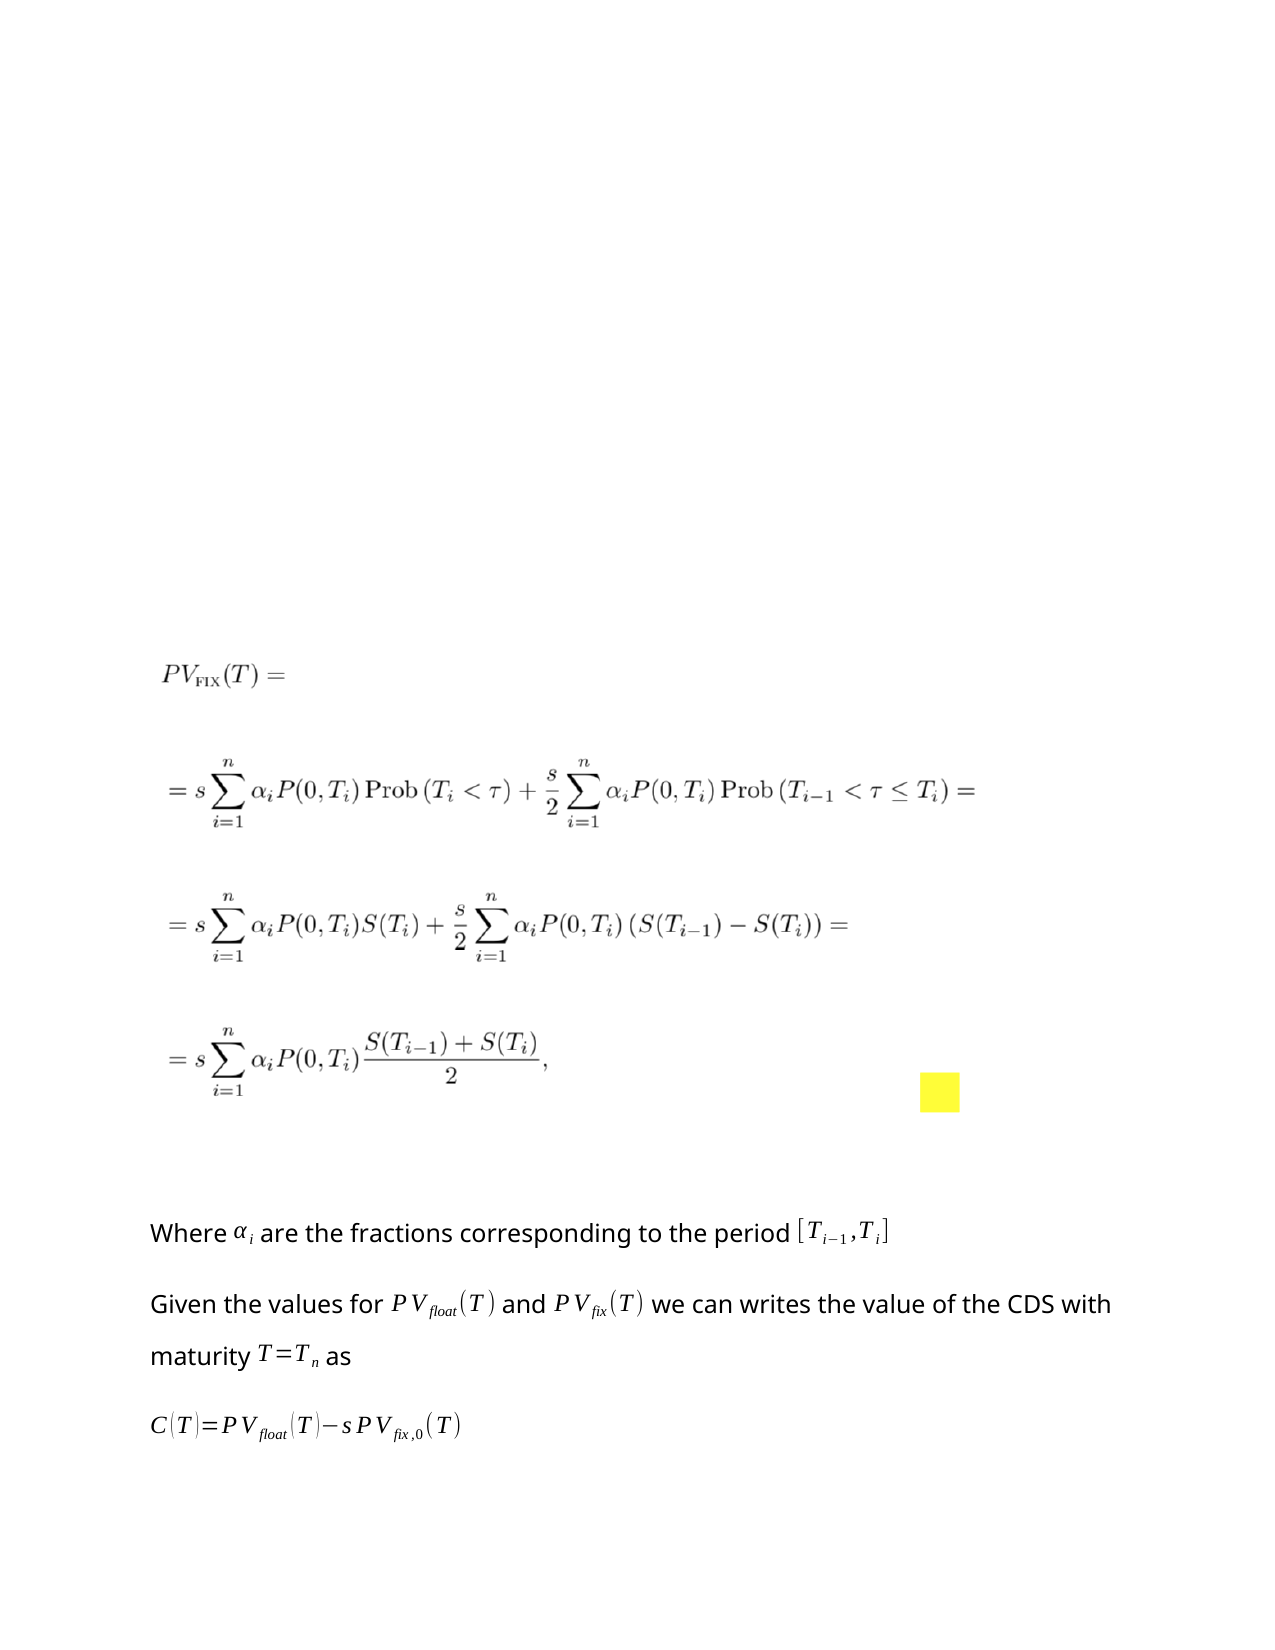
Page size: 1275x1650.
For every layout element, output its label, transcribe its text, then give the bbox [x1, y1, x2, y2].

picture [150, 646, 994, 1118]
text Where are the fractions corresponding to the period [150, 1215, 1125, 1249]
text Given the values for and we can writes the value of the CDS with maturity as [150, 1287, 1125, 1372]
